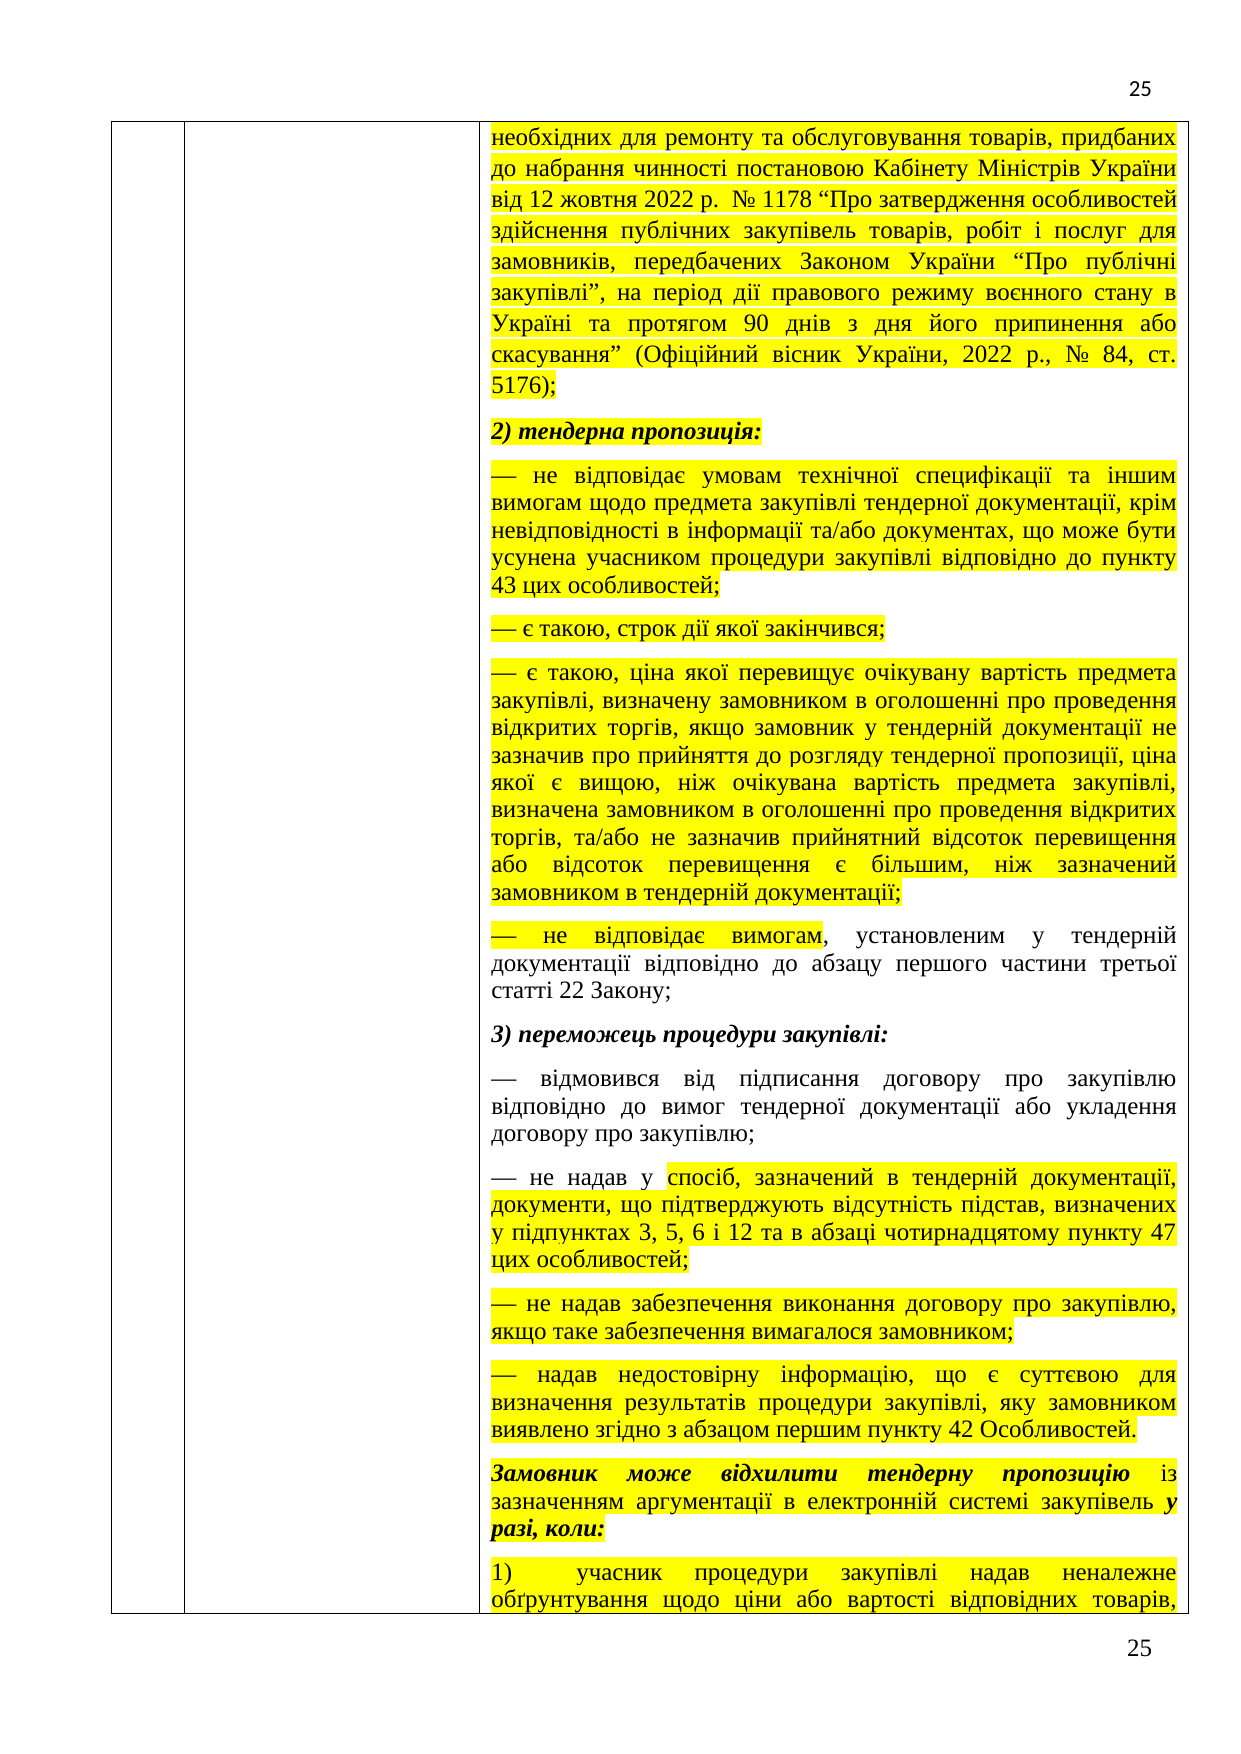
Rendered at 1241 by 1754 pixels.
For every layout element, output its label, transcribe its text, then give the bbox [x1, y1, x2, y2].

table_cell 3 [112, 122, 184, 1613]
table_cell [480, 122, 1188, 1613]
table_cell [185, 122, 479, 1613]
